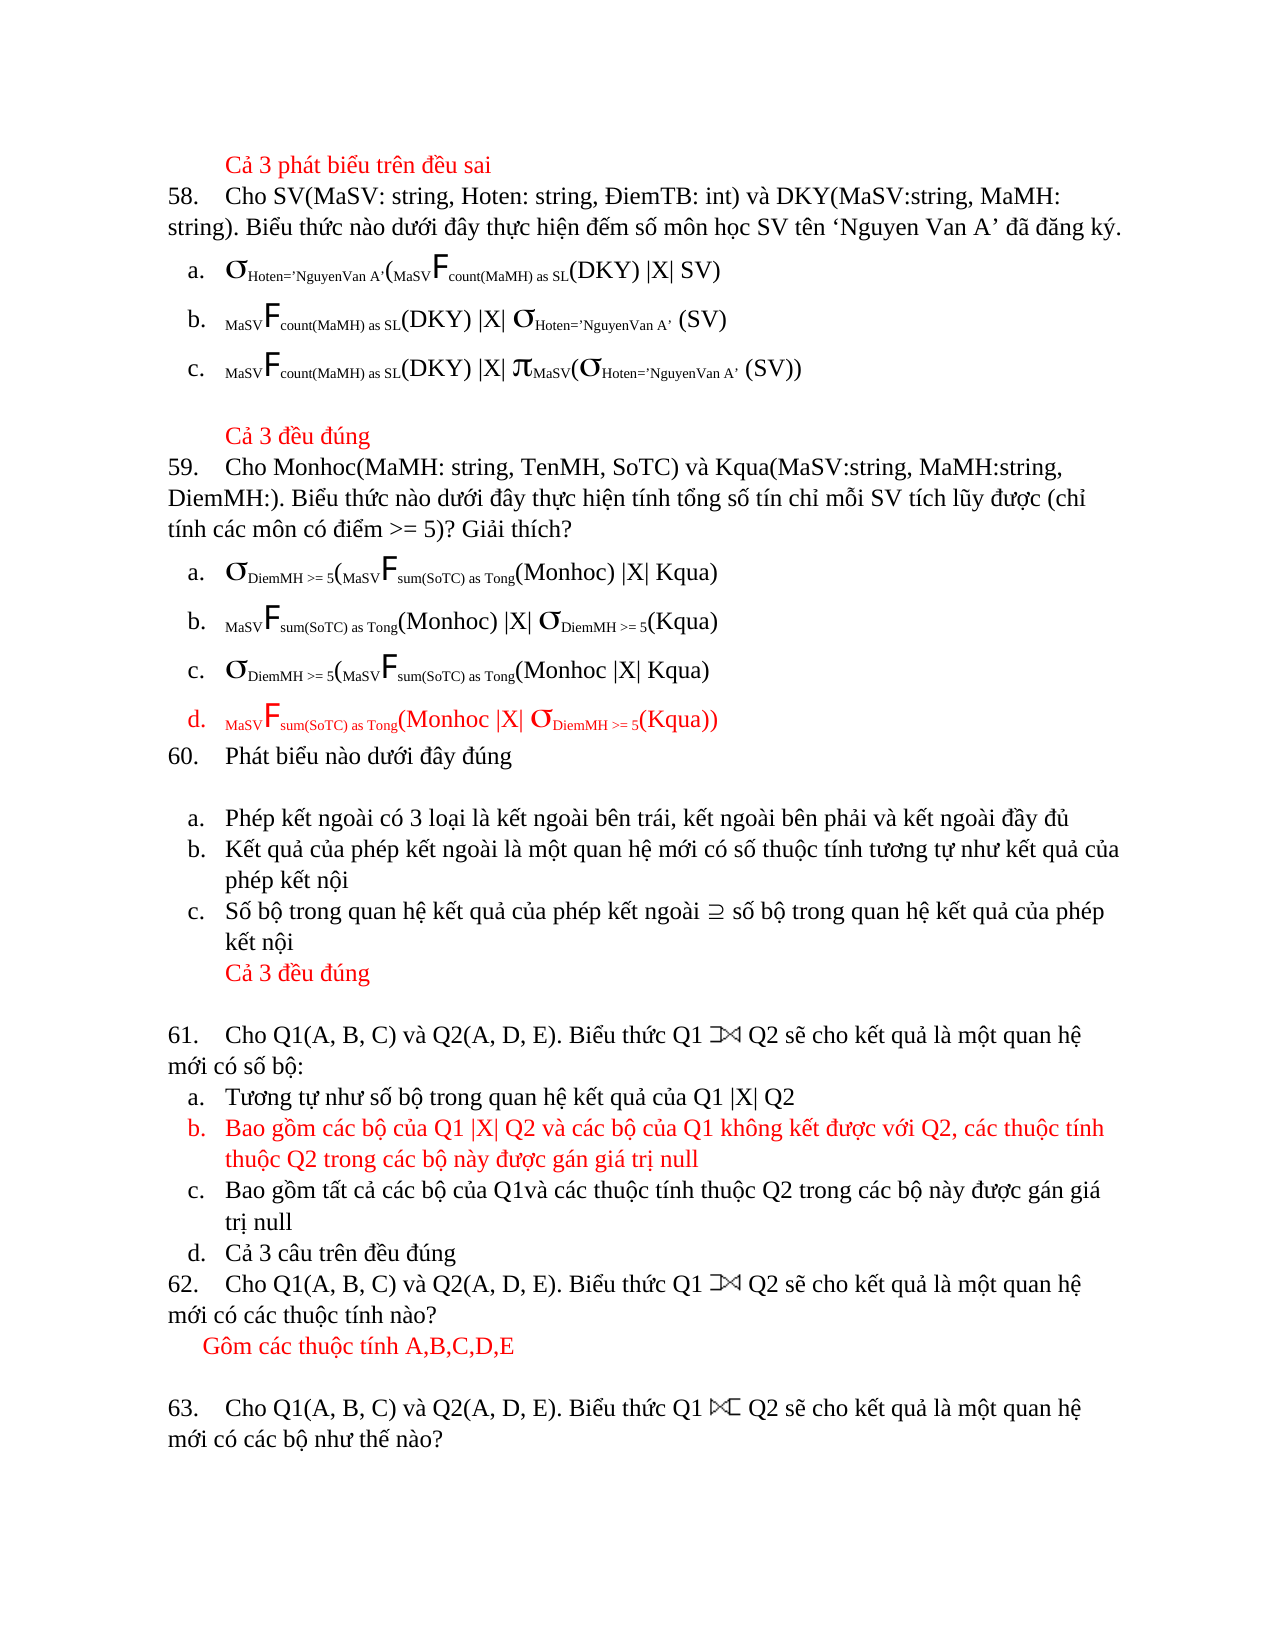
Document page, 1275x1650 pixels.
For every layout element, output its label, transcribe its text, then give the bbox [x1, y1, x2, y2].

list Hoten=’NguyenVan A’(MaSVFcount(MaMH) as SL(DKY) |X| SV) [187, 243, 1125, 288]
picture [709, 1273, 742, 1292]
list Phép kết ngoài có 3 loại là kết ngoài bên trái, kết ngoài bên phải và kết ngoài đầy đủ [187, 803, 1125, 832]
list Bao gồm tất cả các bộ của Q1và các thuộc tính thuộc Q2 trong các bộ này được gán giá trị null [187, 1176, 1125, 1235]
list Cả 3 đều đúng [225, 421, 1125, 450]
list Bao gồm các bộ của Q1 |X| Q2 và các bộ của Q1 không kết được với Q2, các thuộc tính thuộc Q2 trong các bộ này được gán giá trị null [187, 1113, 1125, 1173]
list Gôm các thuộc tính A,B,C,D,E [202, 1331, 1125, 1359]
list Số bộ trong quan hệ kết quả của phép kết ngoài số bộ trong quan hệ kết quả của phép kết nội [187, 896, 1125, 956]
list Cả 3 câu trên đều đúng [187, 1238, 1125, 1266]
list Kết quả của phép kết ngoài là một quan hệ mới có số thuộc tính tương tự như kết quả của phép kết nội [187, 834, 1125, 894]
list MaSVFcount(MaMH) as SL(DKY) |X| MaSV(Hoten=’NguyenVan A’ (SV)) [187, 341, 1125, 386]
list Cho SV(MaSV: string, Hoten: string, ĐiemTB: int) và DKY(MaSV:string, MaMH: string). Biểu thức nào dưới đây thực hiện đếm số môn học SV tên ‘Nguyen Van A’ đã đăng ký. [168, 181, 1125, 241]
list MaSVFcount(MaMH) as SL(DKY) |X| Hoten=’NguyenVan A’ (SV) [187, 292, 1125, 337]
list Cả 3 phát biểu trên đều sai [225, 150, 1125, 179]
list Cả 3 đều đúng [225, 958, 1125, 987]
list DiemMH >= 5(MaSVFsum(SoTC) as Tong(Monhoc) |X| Kqua) [187, 545, 1125, 591]
list DiemMH >= 5(MaSVFsum(SoTC) as Tong(Monhoc |X| Kqua) [187, 643, 1125, 688]
list MaSVFsum(SoTC) as Tong(Monhoc) |X| DiemMH >= 5(Kqua) [187, 594, 1125, 639]
list Cho Monhoc(MaMH: string, TenMH, SoTC) và Kqua(MaSV:string, MaMH:string, DiemMH:). Biểu thức nào dưới đây thực hiện tính tổng số tín chỉ mỗi SV tích lũy được (chỉ tính các môn có điểm >= 5)? Giải thích? [168, 452, 1125, 543]
picture [709, 1025, 742, 1044]
list Phát biểu nào dưới đây đúng [168, 741, 1125, 770]
list Cho Q1(A, B, C) và Q2(A, D, E). Biểu thức Q1 Q2 sẽ cho kết quả là một quan hệ mới có các bộ như thế nào? [168, 1393, 1125, 1453]
list Cho Q1(A, B, C) và Q2(A, D, E). Biểu thức Q1 Q2 sẽ cho kết quả là một quan hệ mới có các thuộc tính nào? [168, 1269, 1125, 1328]
list MaSVFsum(SoTC) as Tong(Monhoc |X| DiemMH >= 5(Kqua)) [187, 692, 1125, 737]
picture [709, 1397, 742, 1417]
list Cho Q1(A, B, C) và Q2(A, D, E). Biểu thức Q1 Q2 sẽ cho kết quả là một quan hệ mới có số bộ: [168, 1020, 1125, 1080]
list Tương tự như số bộ trong quan hệ kết quả của Q1 |X| Q2 [187, 1082, 1125, 1111]
